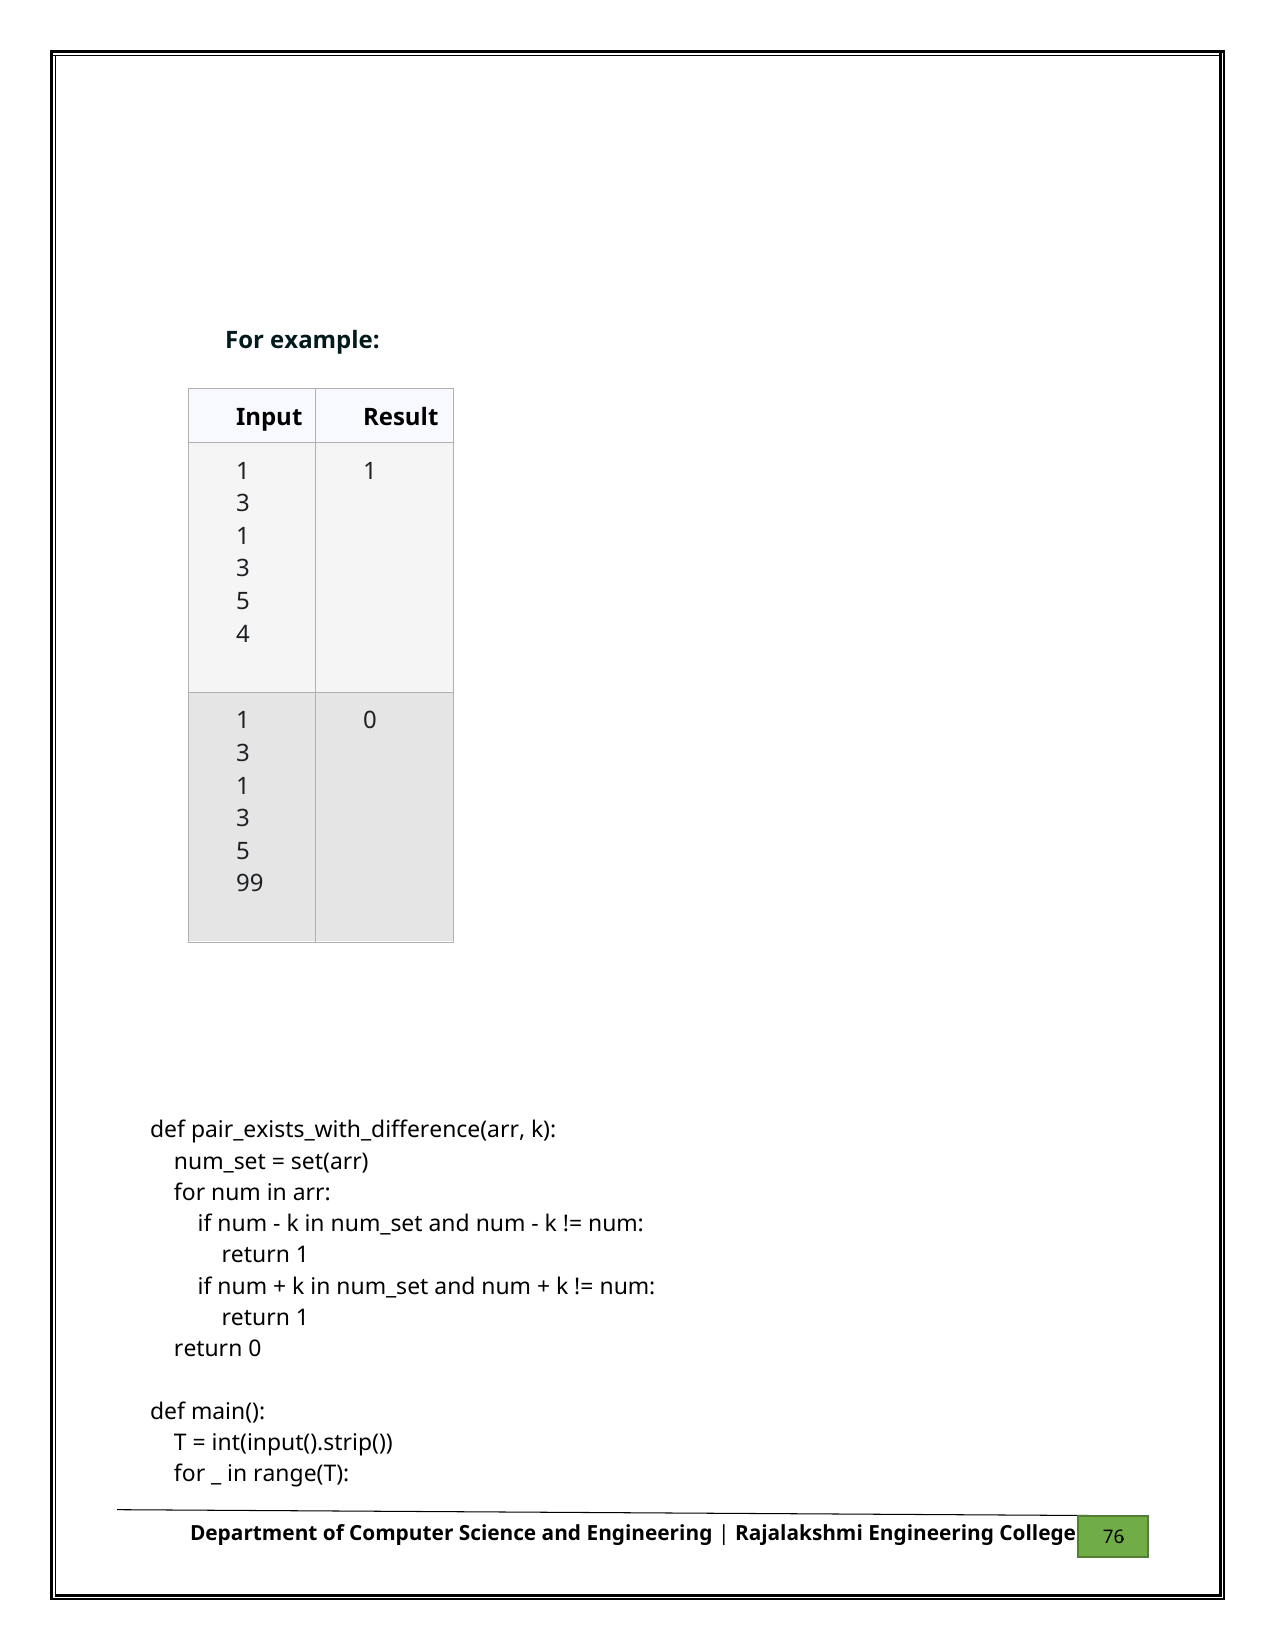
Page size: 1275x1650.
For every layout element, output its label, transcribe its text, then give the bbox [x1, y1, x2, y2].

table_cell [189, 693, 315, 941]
text num_set = set(arr) [150, 1144, 1125, 1176]
text For example: [225, 322, 1125, 355]
text def pair_exists_with_difference(arr, k): [150, 1113, 1125, 1144]
text T = int(input().strip()) [150, 1426, 1125, 1457]
text return 0 [150, 1332, 1125, 1363]
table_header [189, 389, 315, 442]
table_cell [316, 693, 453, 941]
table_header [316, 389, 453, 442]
text def main(): [150, 1394, 1125, 1426]
text if num - k in num_set and num - k != num: [150, 1207, 1125, 1238]
text return 1 [150, 1301, 1125, 1332]
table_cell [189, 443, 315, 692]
text return 1 [150, 1238, 1125, 1269]
text if num + k in num_set and num + k != num: [150, 1269, 1125, 1301]
text for num in arr: [150, 1176, 1125, 1207]
text for _ in range(T): [150, 1457, 1125, 1488]
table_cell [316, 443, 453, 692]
